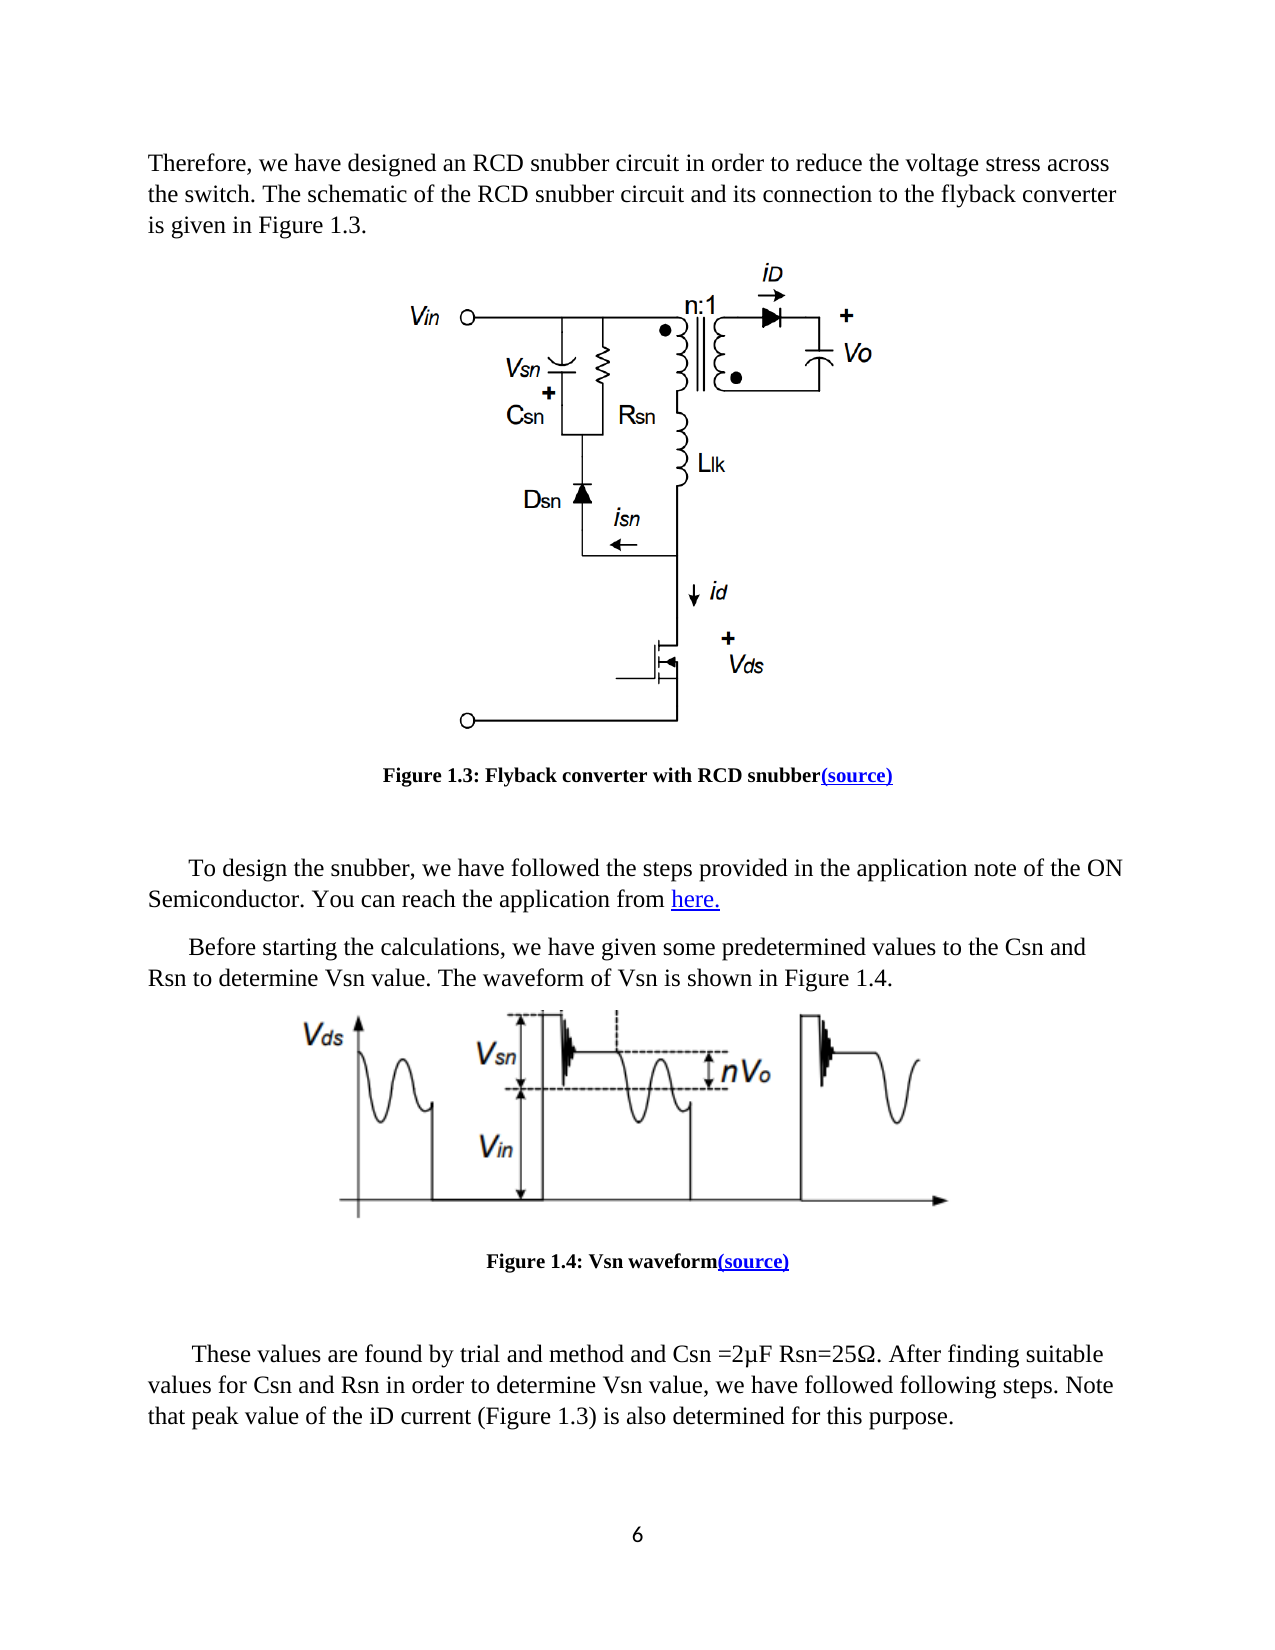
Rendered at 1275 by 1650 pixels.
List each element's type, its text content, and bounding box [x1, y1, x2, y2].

text To design the snubber, we have followed the steps provided in the application note of the ON Semiconductor. You can reach the application from here. [148, 853, 1127, 913]
picture [291, 1010, 984, 1230]
text These values are found by trial and method and Csn =2µF Rsn=25Ω. After finding suitable values for Csn and Rsn in order to determine Vsn value, we have followed following steps. Note that peak value of the iD current (Figure 1.3) is also determined for this purpose. [148, 1339, 1127, 1430]
text Before starting the calculations, we have given some predetermined values to the Csn and Rsn to determine Vsn value. The waveform of Vsn is shown in Figure 1.4. [148, 932, 1127, 992]
text Figure 1.3: Flyback converter with RCD snubber(source) [148, 763, 1127, 787]
picture [386, 257, 889, 744]
text Figure 1.4: Vsn waveform(source) [148, 1249, 1127, 1273]
